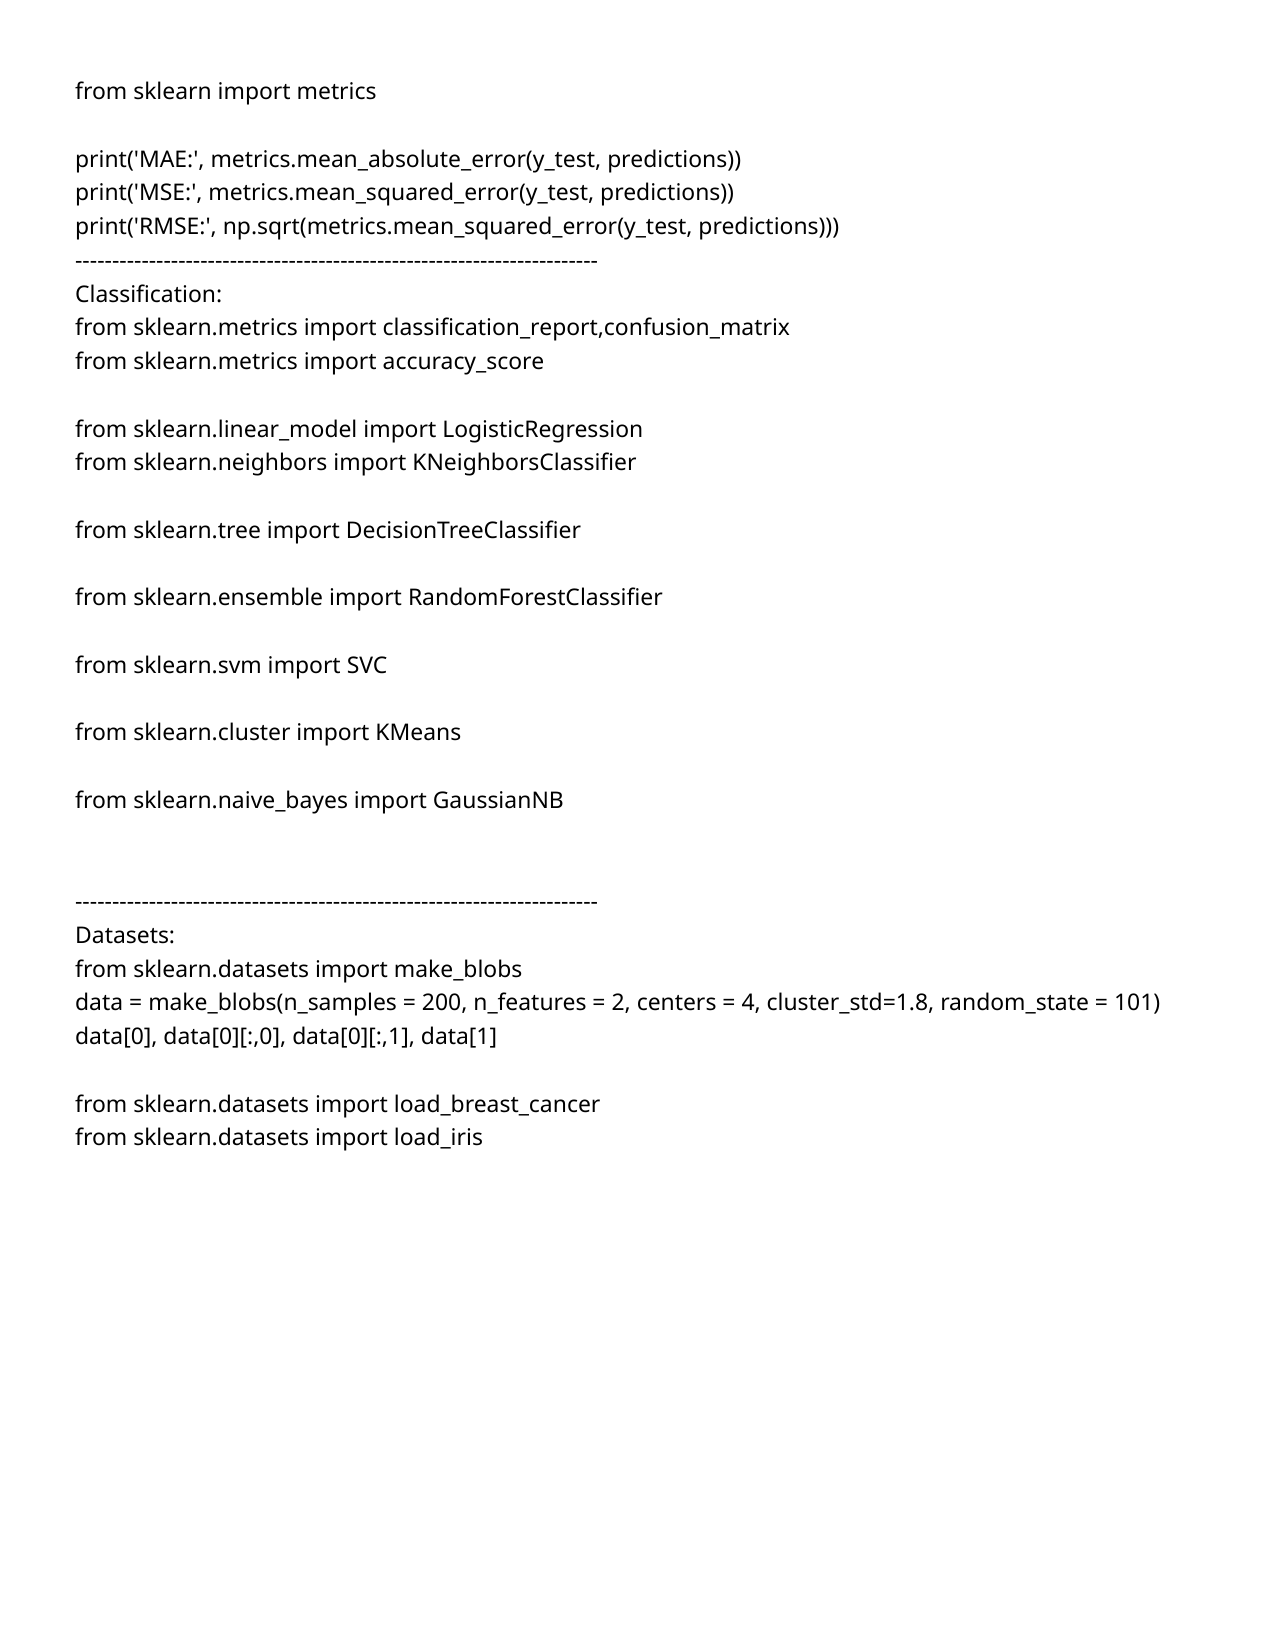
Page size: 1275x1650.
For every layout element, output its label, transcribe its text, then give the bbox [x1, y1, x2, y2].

text from sklearn.metrics import classification_report,confusion_matrix [75, 311, 1200, 342]
text from sklearn.metrics import accuracy_score [75, 345, 1200, 376]
text from sklearn.ensemble import RandomForestClassifier [75, 581, 1200, 612]
text Datasets: [75, 919, 1200, 950]
text data = make_blobs(n_samples = 200, n_features = 2, centers = 4, cluster_std=1.8, random_state = 101) [75, 986, 1200, 1017]
text from sklearn.linear_model import LogisticRegression [75, 412, 1200, 444]
text from sklearn.datasets import make_blobs [75, 952, 1200, 984]
text from sklearn.datasets import load_iris [75, 1121, 1200, 1152]
text ----------------------------------------------------------------------- [75, 885, 1200, 916]
text print('MSE:', metrics.mean_squared_error(y_test, predictions)) [75, 176, 1200, 207]
text from sklearn import metrics [75, 75, 1200, 106]
text Classification: [75, 277, 1200, 309]
text from sklearn.svm import SVC [75, 649, 1200, 680]
text from sklearn.tree import DecisionTreeClassifier [75, 514, 1200, 545]
text print('MAE:', metrics.mean_absolute_error(y_test, predictions)) [75, 142, 1200, 174]
text from sklearn.cluster import KMeans [75, 716, 1200, 747]
text from sklearn.naive_bayes import GaussianNB [75, 784, 1200, 815]
text ----------------------------------------------------------------------- [75, 244, 1200, 275]
text from sklearn.neighbors import KNeighborsClassifier [75, 446, 1200, 477]
text data[0], data[0][:,0], data[0][:,1], data[1] [75, 1020, 1200, 1051]
text print('RMSE:', np.sqrt(metrics.mean_squared_error(y_test, predictions))) [75, 210, 1200, 241]
text from sklearn.datasets import load_breast_cancer [75, 1087, 1200, 1119]
